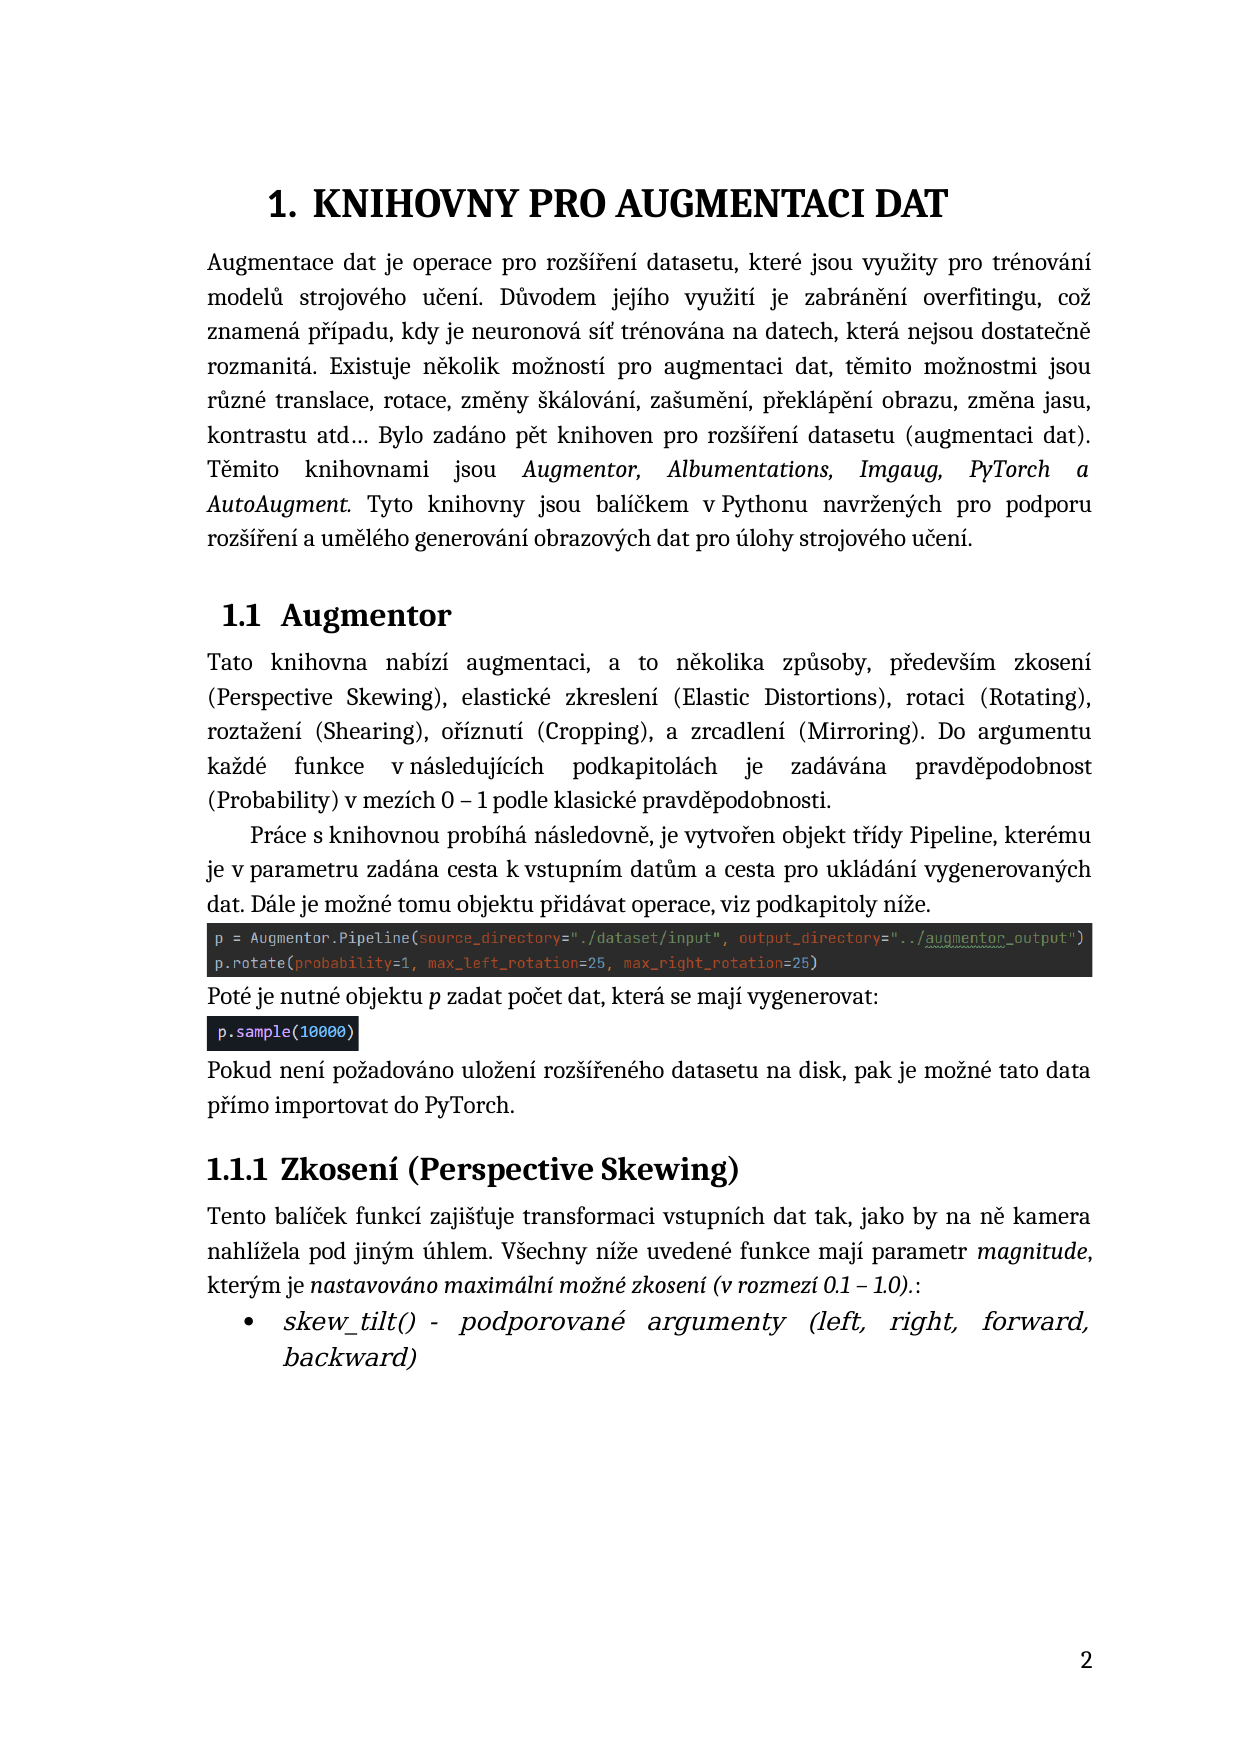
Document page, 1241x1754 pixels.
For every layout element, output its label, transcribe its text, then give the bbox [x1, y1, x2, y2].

subtitle Zkosení (Perspective Skewing) [207, 1150, 1092, 1188]
picture [206, 923, 1093, 977]
list skew_tilt() - podporované argumenty (left, right, forward, backward) [244, 1306, 1092, 1372]
text Práce s knihovnou probíhá následovně, je vytvořen objekt třídy Pipeline, kterému je v parametru zadána cesta k vstupním datům a cesta pro ukládání vygenerovaných dat. Dále je možné tomu objektu přidávat operace, viz podkapitoly níže. [207, 821, 1092, 918]
picture [206, 1016, 359, 1051]
text Poté je nutné objektu p zadat počet dat, která se mají vygenerovat: [207, 982, 1092, 1011]
text Augmentace dat je operace pro rozšíření datasetu, které jsou využity pro trénování modelů strojového učení. Důvodem jejího využití je zabránění overfitingu, což znamená případu, kdy je neuronová síť trénována na datech, která nejsou dostatečně rozmanitá. Existuje několik možností pro augmentaci dat, těmito možnostmi jsou různé translace, rotace, změny škálování, zašumění, překlápění obrazu, změna jasu, kontrastu atd… Bylo zadáno pět knihoven pro rozšíření datasetu (augmentaci dat). Těmito knihovnami jsou Augmentor, Albumentations, Imgaug, PyTorch a AutoAugment. Tyto knihovny jsou balíčkem v Pythonu navržených pro podporu rozšíření a umělého generování obrazových dat pro úlohy strojového učení. [207, 248, 1092, 553]
text Tento balíček funkcí zajišťuje transformaci vstupních dat tak, jako by na ně kamera nahlížela pod jiným úhlem. Všechny níže uvedené funkce mají parametr magnitude, kterým je nastavováno maximální možné zkosení (v rozmezí 0.1 – 1.0).: [207, 1202, 1092, 1300]
subtitle Augmentor [207, 596, 1092, 634]
text Tato knihovna nabízí augmentaci, a to několika způsoby, především zkosení (Perspective Skewing), elastické zkreslení (Elastic Distortions), rotaci (Rotating), roztažení (Shearing), oříznutí (Cropping), a zrcadlení (Mirroring). Do argumentu každé funkce v následujících podkapitolách je zadávána pravděpodobnost (Probability) v mezích 0 – 1 podle klasické pravděpodobnosti. [207, 648, 1092, 815]
text Pokud není požadováno uložení rozšířeného datasetu na disk, pak je možné tato data přímo importovat do PyTorch. [207, 1056, 1092, 1119]
subtitle Knihovny pro augmentaci dat [266, 177, 1092, 228]
